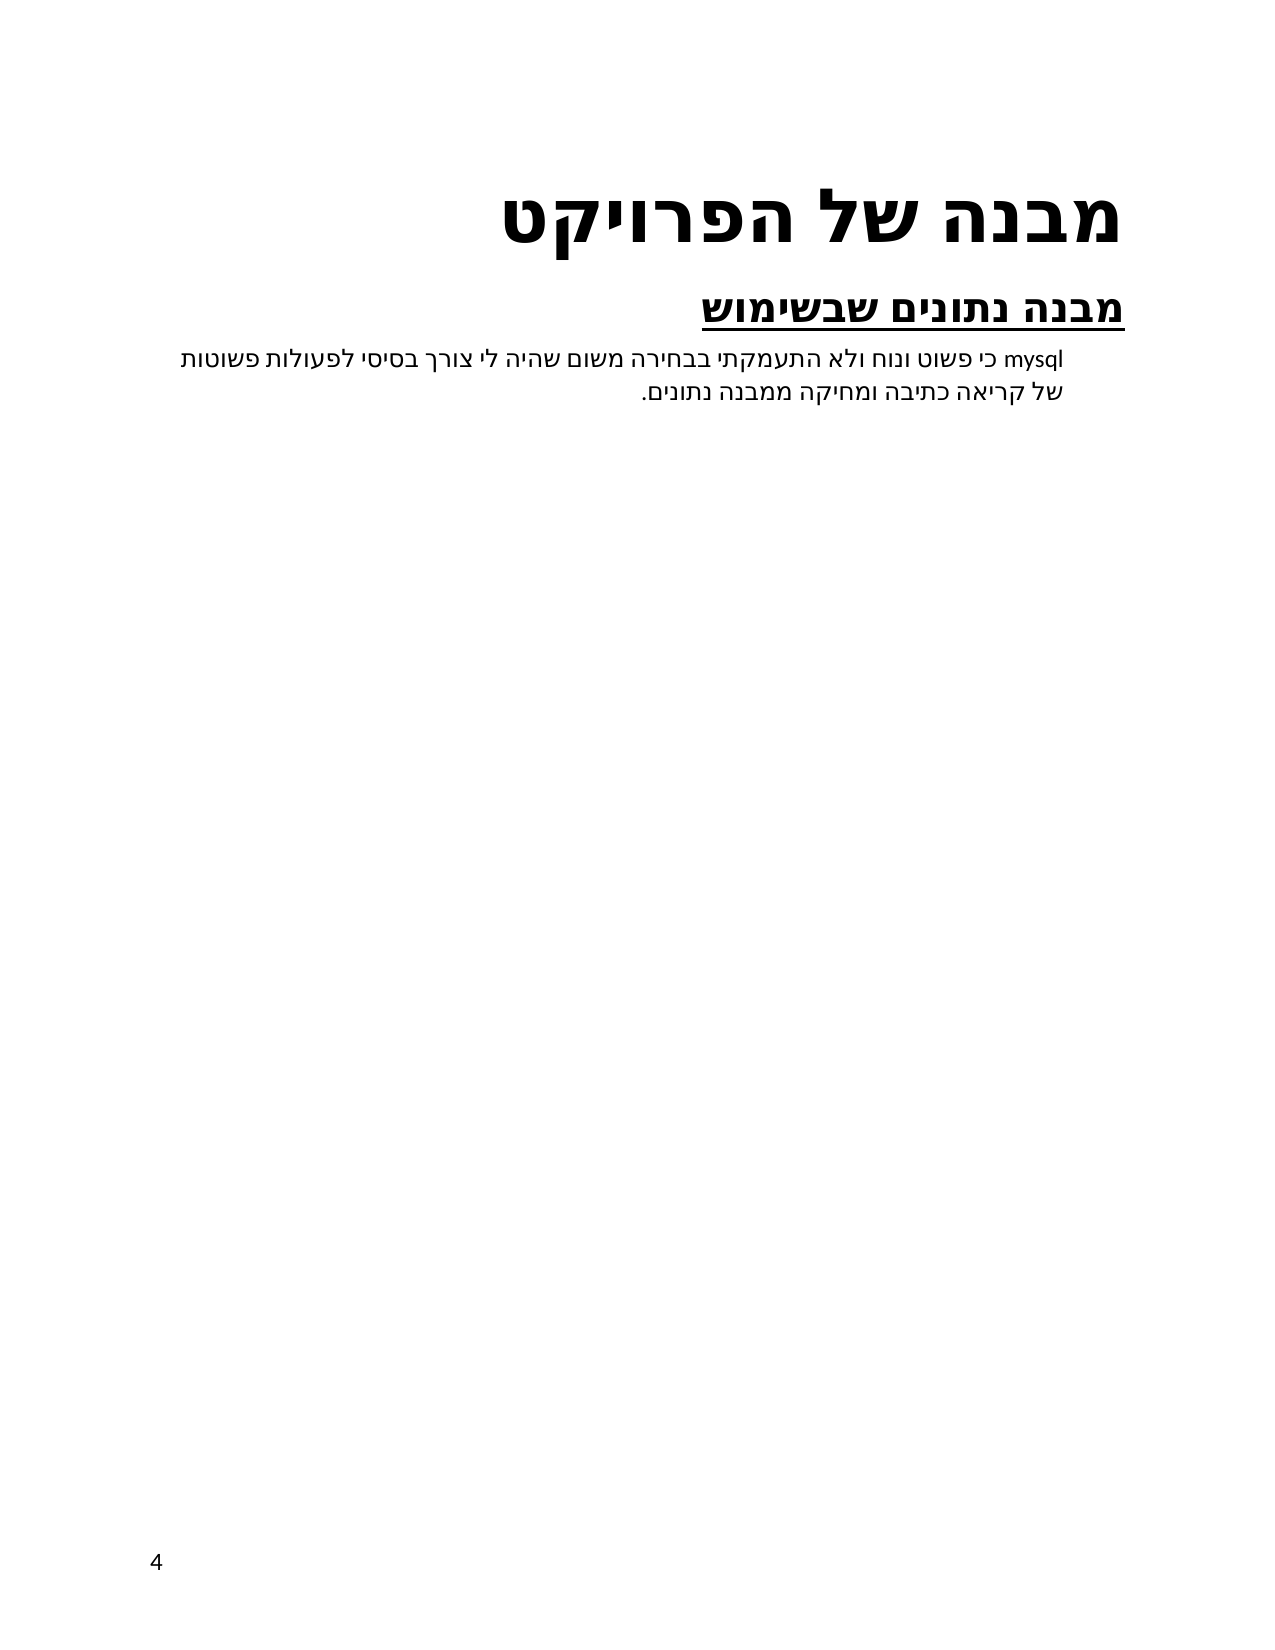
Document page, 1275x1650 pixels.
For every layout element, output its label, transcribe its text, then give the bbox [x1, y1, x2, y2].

subtitle מבנה נתונים שבשימוש [150, 285, 1125, 339]
text mysql כי פשוט ונוח ולא התעמקתי בבחירה משום שהיה לי צורך בסיסי לפעולות פשוטות של קריאה כתיבה ומחיקה ממבנה נתונים. [150, 343, 1064, 407]
subtitle מבנה של הפרויקט [150, 175, 1125, 273]
